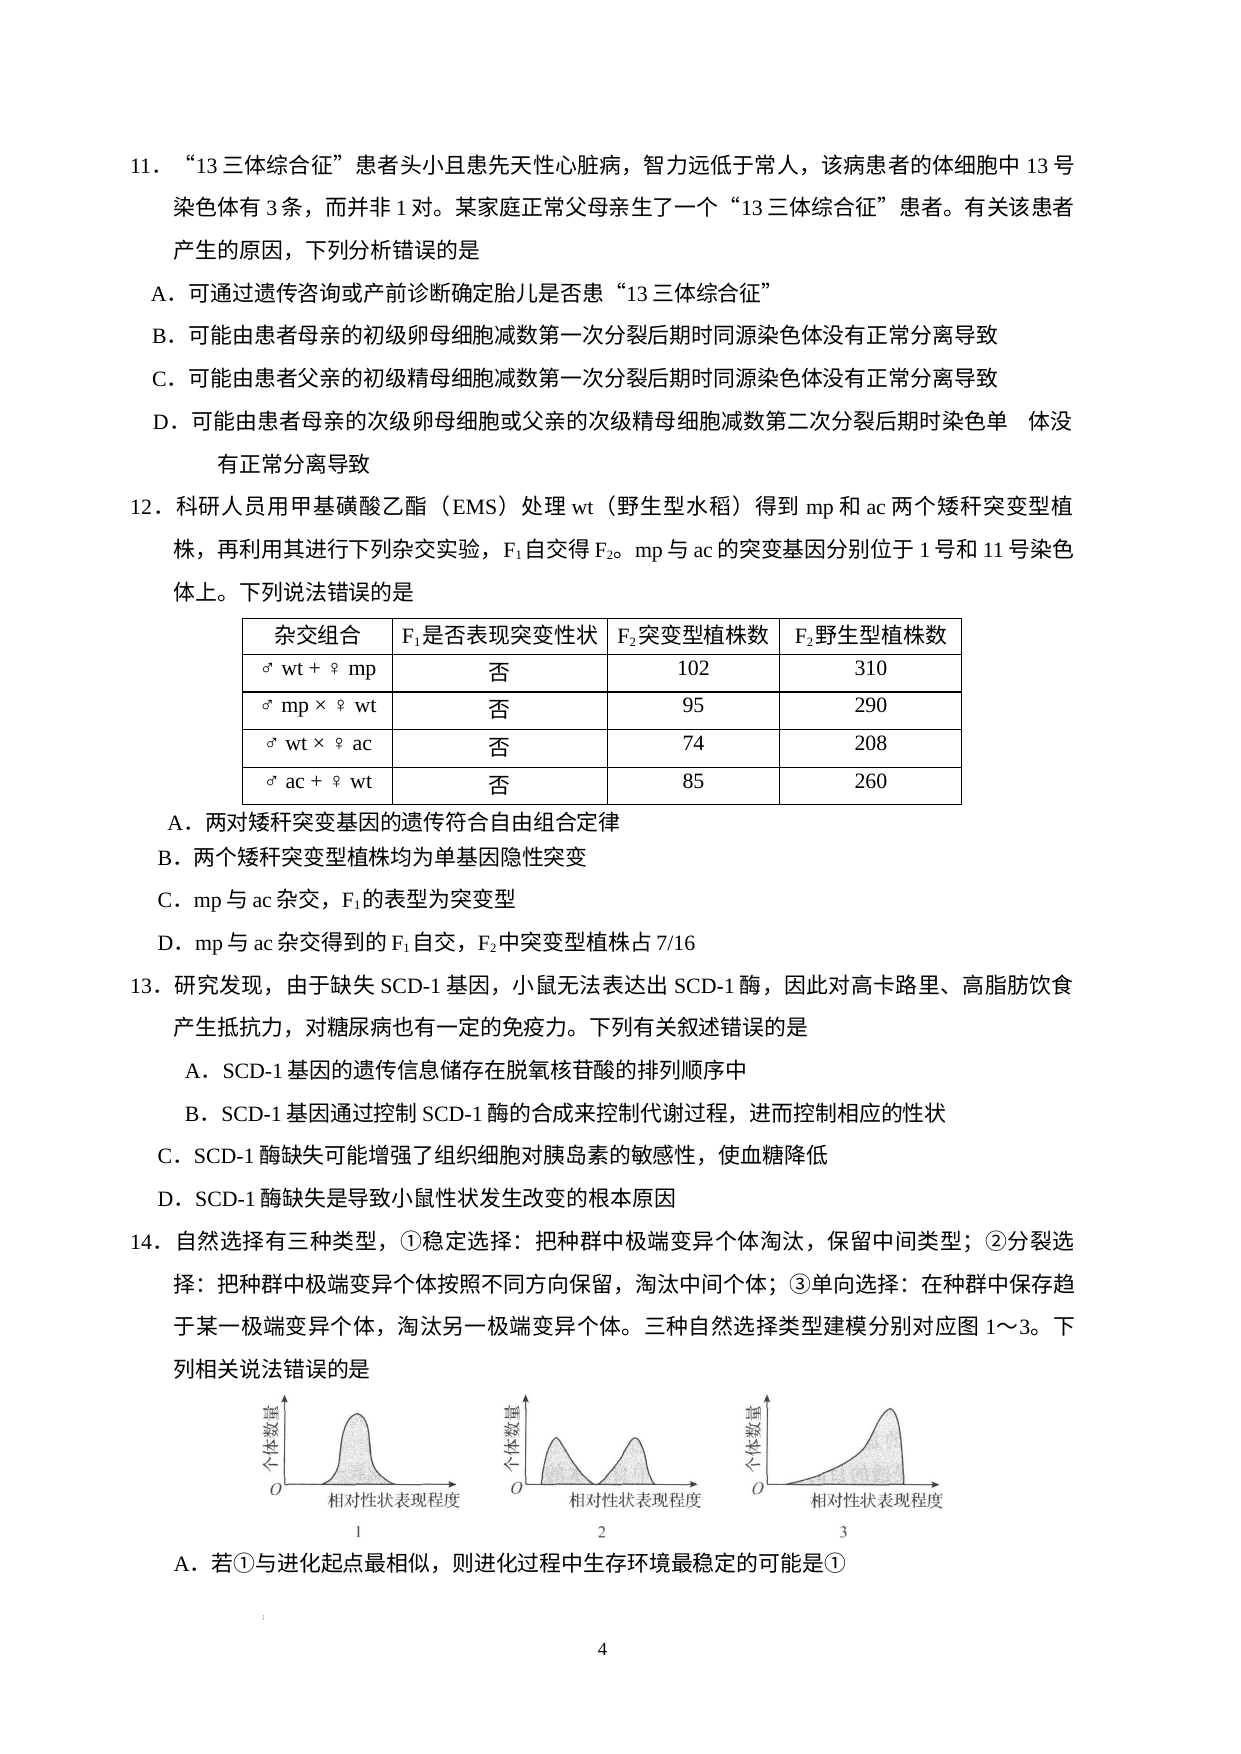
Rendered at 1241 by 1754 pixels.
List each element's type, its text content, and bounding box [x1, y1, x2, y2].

list A．两对矮秆突变基因的遗传符合自由组合定律 [152, 805, 1075, 836]
list C．SCD-1酶缺失可能增强了组织细胞对胰岛素的敏感性，使血糖降低 [130, 1138, 1075, 1170]
table_header F2突变型植株数 [608, 619, 779, 653]
table_cell 否 [393, 693, 607, 729]
table_cell ♂ mp × ♀ wt [243, 693, 392, 729]
list C．mp与ac杂交，F1的表型为突变型 [130, 882, 1075, 914]
table_header F2野生型植株数 [780, 619, 961, 653]
list B．SCD-1基因通过控制SCD-1酶的合成来控制代谢过程，进而控制相应的性状 [174, 1096, 1075, 1127]
table_header 杂交组合 [243, 619, 392, 653]
table_cell 95 [608, 693, 779, 729]
list 13．研究发现，由于缺失SCD-1基因，小鼠无法表达出SCD-1酶，因此对高卡路里、高脂肪饮食产生抵抗力，对糖尿病也有一定的免疫力。下列有关叙述错误的是 [130, 968, 1075, 1042]
table_cell 310 [780, 655, 961, 691]
table_cell 102 [608, 655, 779, 691]
table_cell 74 [608, 730, 779, 767]
table_cell 260 [780, 768, 961, 804]
table_cell 否 [393, 655, 607, 691]
list D．SCD-1酶缺失是导致小鼠性状发生改变的根本原因 [130, 1181, 1075, 1213]
list A．可通过遗传咨询或产前诊断确定胎儿是否患“13三体综合征” [130, 276, 1075, 307]
list D．mp与ac杂交得到的F1自交，F2中突变型植株占7/16 [130, 925, 1075, 957]
list 12．科研人员用甲基磺酸乙酯（EMS）处理wt（野生型水稻）得到mp和ac两个矮秆突变型植株，再利用其进行下列杂交实验，F1自交得F2。mp与ac的突变基因分别位于1号和11号染色体上。下列说法错误的是 [130, 489, 1075, 606]
list 14．自然选择有三种类型，①稳定选择：把种群中极端变异个体淘汰，保留中间类型；②分裂选择：把种群中极端变异个体按照不同方向保留，淘汰中间个体；③单向选择：在种群中保存趋于某一极端变异个体，淘汰另一极端变异个体。三种自然选择类型建模分别对应图1～3。下列相关说法错误的是 [130, 1224, 1075, 1384]
list A．SCD-1基因的遗传信息储存在脱氧核苷酸的排列顺序中 [174, 1053, 1075, 1085]
table_header F1是否表现突变性状 [393, 619, 607, 653]
table_cell 85 [608, 768, 779, 804]
table_cell 208 [780, 730, 961, 767]
table_cell 否 [393, 730, 607, 767]
list B．可能由患者母亲的初级卵母细胞减数第一次分裂后期时同源染色体没有正常分离导致 [130, 318, 1075, 350]
table_cell ♂ wt + ♀ mp [243, 655, 392, 691]
table_cell 290 [780, 693, 961, 729]
list C．可能由患者父亲的初级精母细胞减数第一次分裂后期时同源染色体没有正常分离导致 [130, 361, 1075, 393]
table_cell 否 [393, 768, 607, 804]
list D．可能由患者母亲的次级卵母细胞或父亲的次级精母细胞减数第二次分裂后期时染色单 体没有正常分离导致 [130, 404, 1075, 478]
list A．若①与进化起点最相似，则进化过程中生存环境最稳定的可能是① [130, 1546, 1075, 1578]
table_cell ♂ wt × ♀ ac [243, 730, 392, 767]
picture [262, 1394, 943, 1538]
table_cell ♂ ac + ♀ wt [243, 768, 392, 804]
list 11．“13三体综合征”患者头小且患先天性心脏病，智力远低于常人，该病患者的体细胞中13号染色体有3条，而并非1对。某家庭正常父母亲生了一个“13三体综合征”患者。有关该患者产生的原因，下列分析错误的是 [130, 148, 1075, 265]
list B．两个矮秆突变型植株均为单基因隐性突变 [130, 839, 1075, 871]
